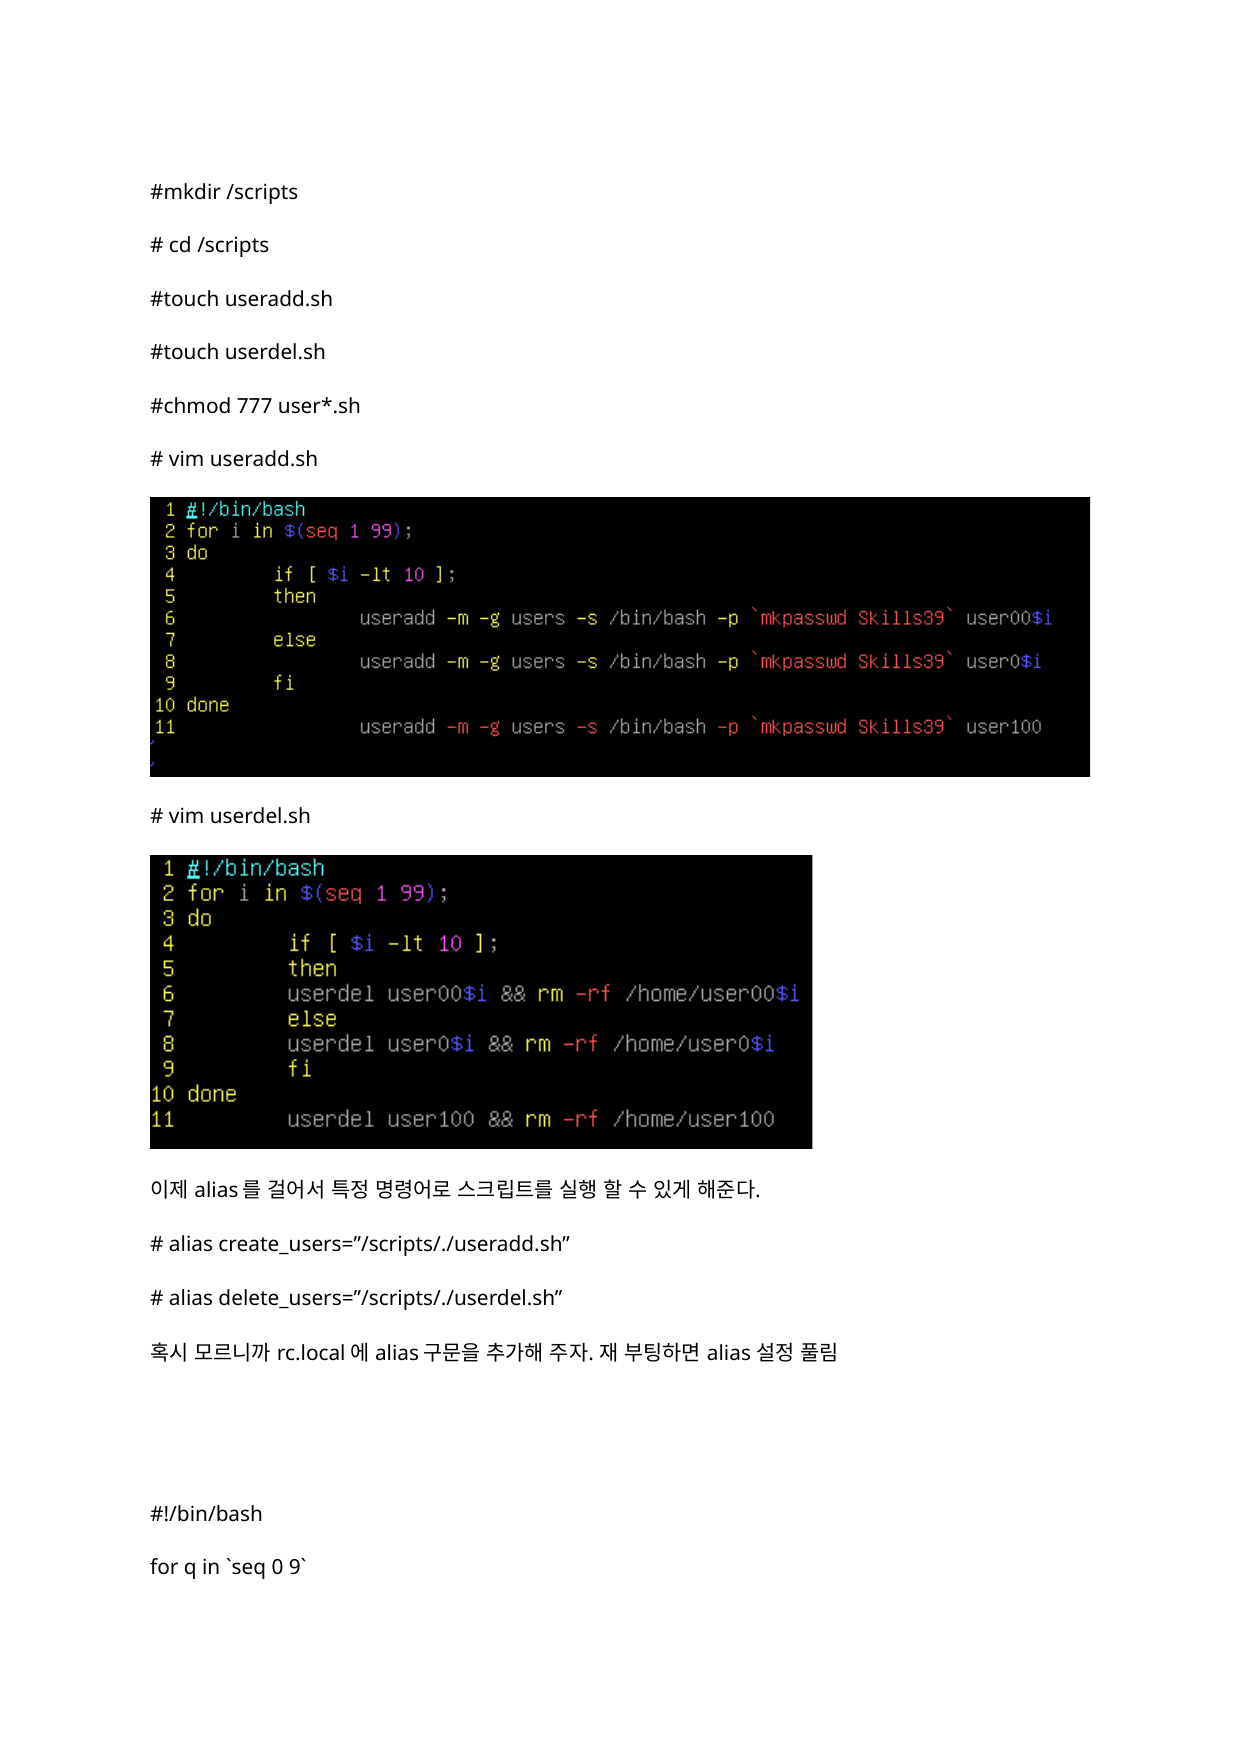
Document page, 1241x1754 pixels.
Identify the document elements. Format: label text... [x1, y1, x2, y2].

text #touch userdel.sh [150, 337, 1090, 366]
text #chmod 777 user*.sh [150, 391, 1090, 419]
picture [150, 497, 1091, 777]
text #!/bin/bash [150, 1499, 1090, 1527]
text #mkdir /scripts [150, 177, 1090, 206]
text # vim userdel.sh [150, 801, 1090, 830]
picture [150, 855, 813, 1149]
text 이제 alias를 걸어서 특정 명령어로 스크립트를 실행 할 수 있게 해준다. [150, 1174, 1090, 1204]
text # vim useradd.sh [150, 444, 1090, 473]
text for q in `seq 0 9` [150, 1552, 1090, 1581]
text # alias create_users=”/scripts/./useradd.sh” [150, 1229, 1090, 1258]
text # cd /scripts [150, 231, 1090, 259]
text #touch useradd.sh [150, 284, 1090, 312]
text # alias delete_users=”/scripts/./userdel.sh” [150, 1283, 1090, 1311]
text 혹시 모르니까 rc.local에 alias구문을 추가해 주자. 재 부팅하면 alias 설정 풀림 [150, 1336, 1090, 1366]
